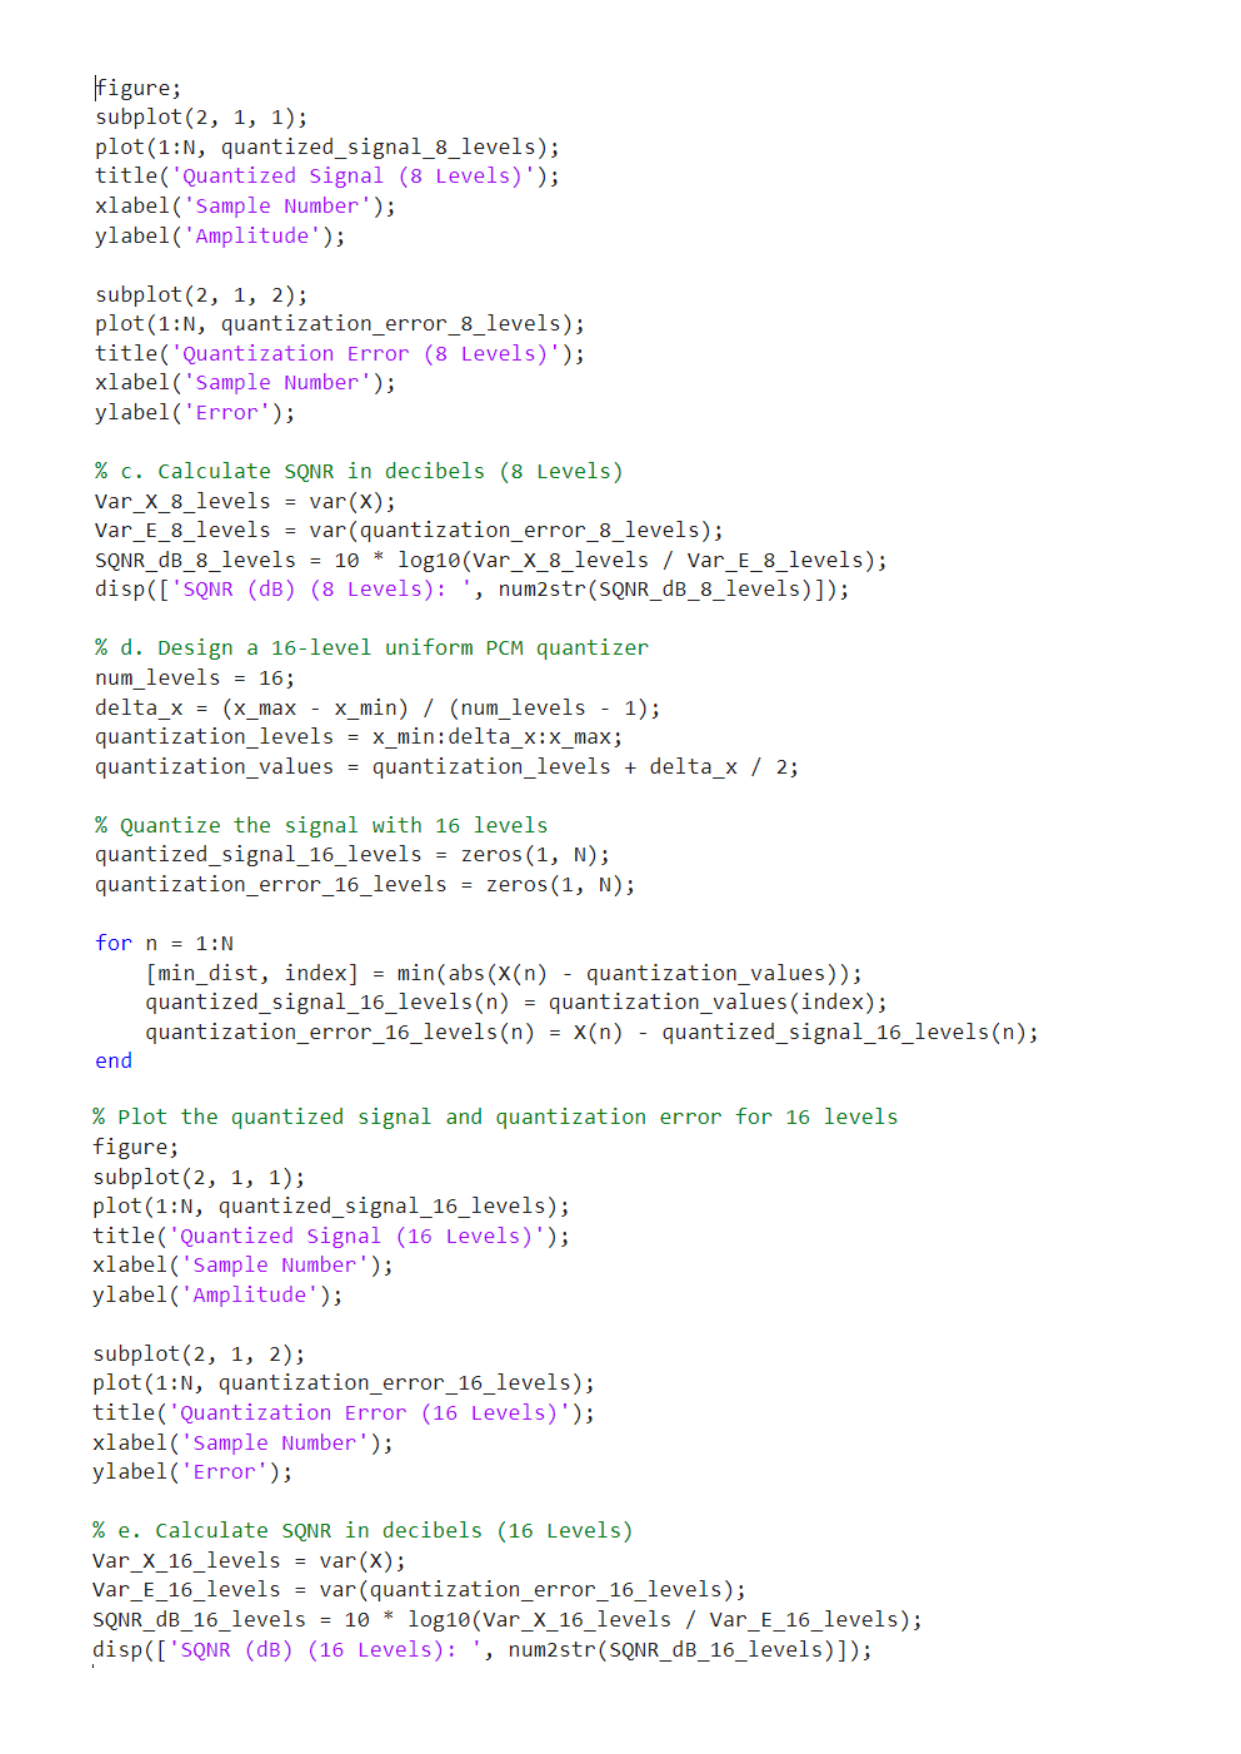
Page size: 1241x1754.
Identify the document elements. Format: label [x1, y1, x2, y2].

picture [75, 75, 1038, 1078]
picture [75, 1079, 994, 1668]
